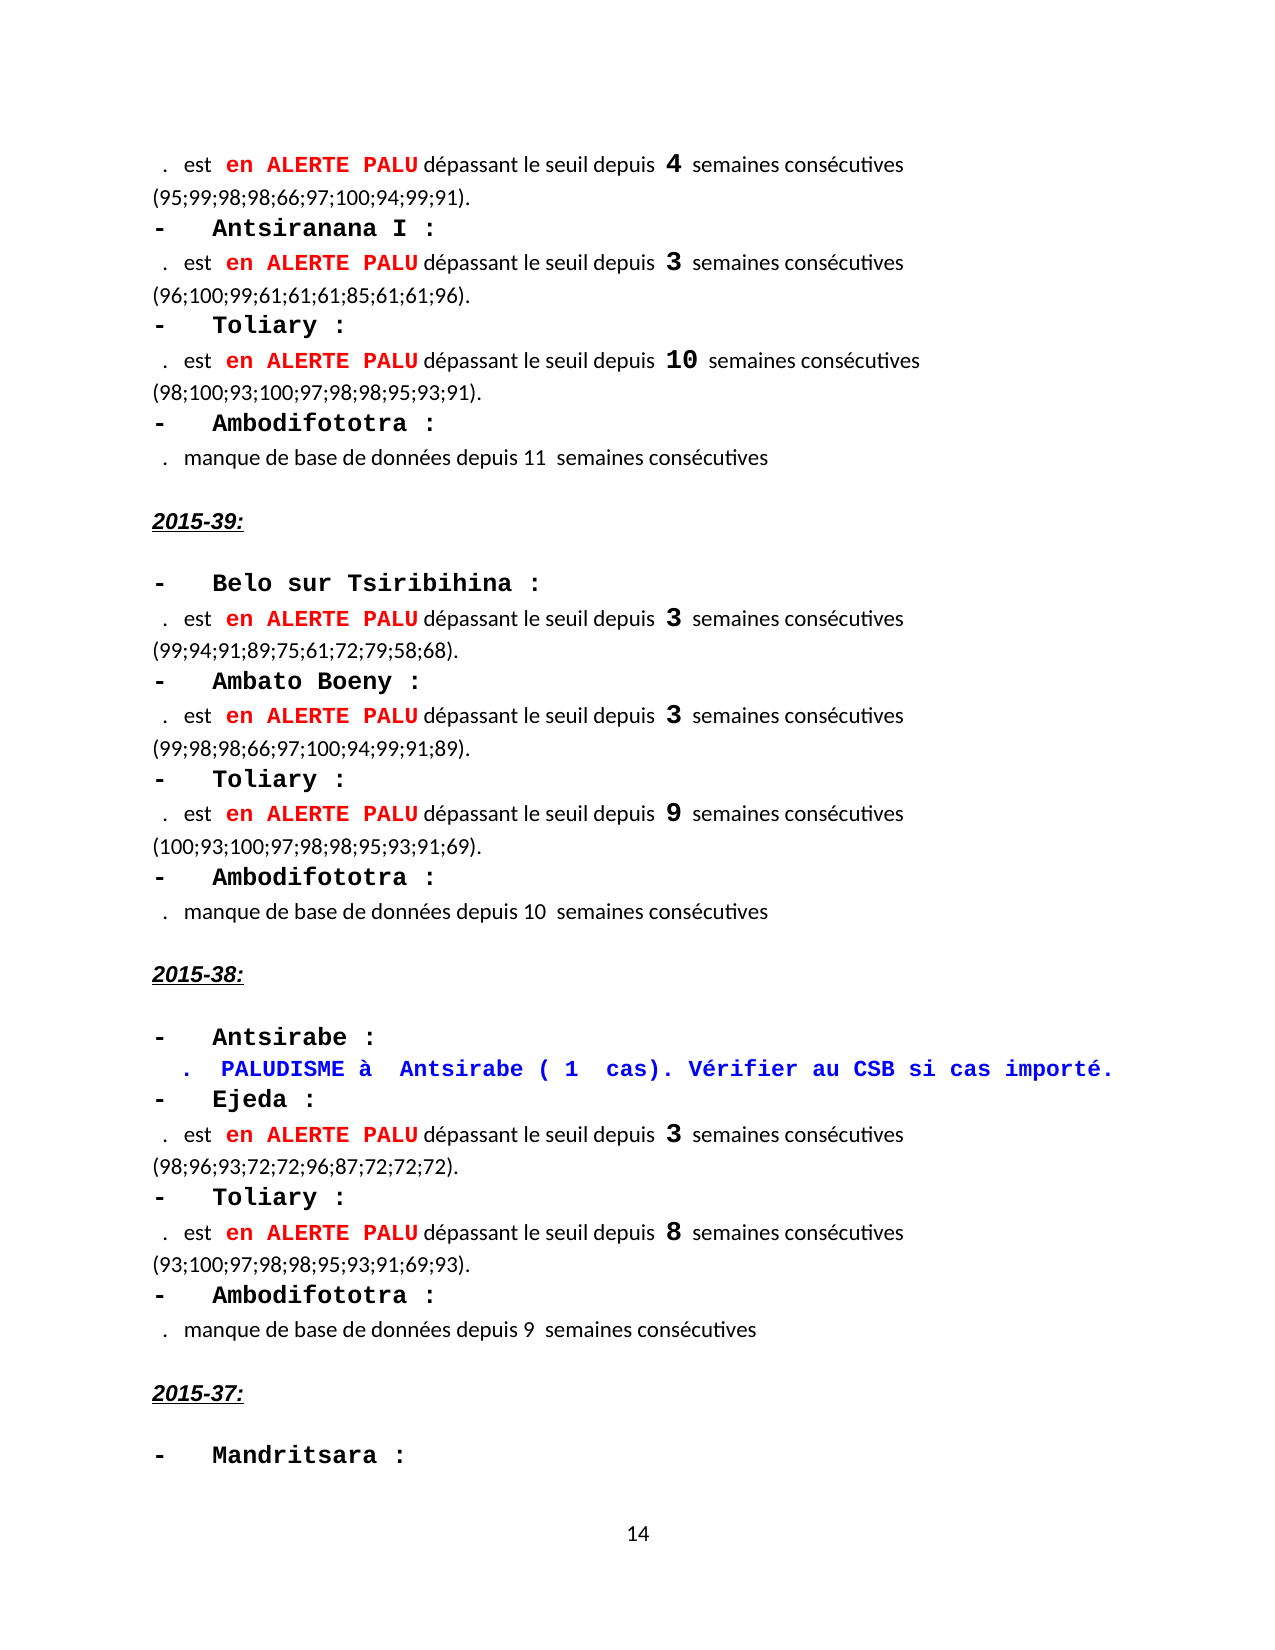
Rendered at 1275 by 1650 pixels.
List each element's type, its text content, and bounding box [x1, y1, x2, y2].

text - Ambodifototra : [152, 1282, 1123, 1311]
text - Ambato Boeny : [152, 669, 1123, 697]
text . manque de base de données depuis 9 semaines consécutives [152, 1315, 1123, 1343]
text - Mandritsara : [152, 1442, 1123, 1471]
text - Toliary : [152, 313, 1123, 341]
text - Toliary : [152, 1185, 1123, 1213]
text . est en ALERTE PALU dépassant le seuil depuis 3 semaines consécutives (98;96;93;72;72;96;87;72;72;72). [152, 1119, 1123, 1180]
text - Toliary : [152, 766, 1123, 795]
text . est en ALERTE PALU dépassant le seuil depuis 9 semaines consécutives (100;93;100;97;98;98;95;93;91;69). [152, 799, 1123, 860]
text - Antsiranana I : [152, 215, 1123, 243]
text . manque de base de données depuis 10 semaines consécutives [152, 897, 1123, 925]
text - Ambodifototra : [152, 411, 1123, 439]
text . manque de base de données depuis 11 semaines consécutives [152, 443, 1123, 471]
text - Antsirabe : [152, 1024, 1123, 1053]
text - Belo sur Tsiribihina : [152, 571, 1123, 599]
text 2015-38: [152, 961, 1123, 988]
text . est en ALERTE PALU dépassant le seuil depuis 3 semaines consécutives (99;94;91;89;75;61;72;79;58;68). [152, 603, 1123, 664]
text - Ambodifototra : [152, 864, 1123, 893]
text . PALUDISME à Antsirabe ( 1 cas). Vérifier au CSB si cas importé. [152, 1057, 1123, 1083]
text 2015-37: [152, 1380, 1123, 1406]
text . est en ALERTE PALU dépassant le seuil depuis 3 semaines consécutives (99;98;98;66;97;100;94;99;91;89). [152, 701, 1123, 762]
text . est en ALERTE PALU dépassant le seuil depuis 4 semaines consécutives (95;99;98;98;66;97;100;94;99;91). [152, 150, 1123, 211]
text - Ejeda : [152, 1087, 1123, 1115]
text 2015-39: [152, 508, 1123, 534]
text . est en ALERTE PALU dépassant le seuil depuis 10 semaines consécutives (98;100;93;100;97;98;98;95;93;91). [152, 346, 1123, 407]
text . est en ALERTE PALU dépassant le seuil depuis 3 semaines consécutives (96;100;99;61;61;61;85;61;61;96). [152, 248, 1123, 309]
text . est en ALERTE PALU dépassant le seuil depuis 8 semaines consécutives (93;100;97;98;98;95;93;91;69;93). [152, 1217, 1123, 1278]
